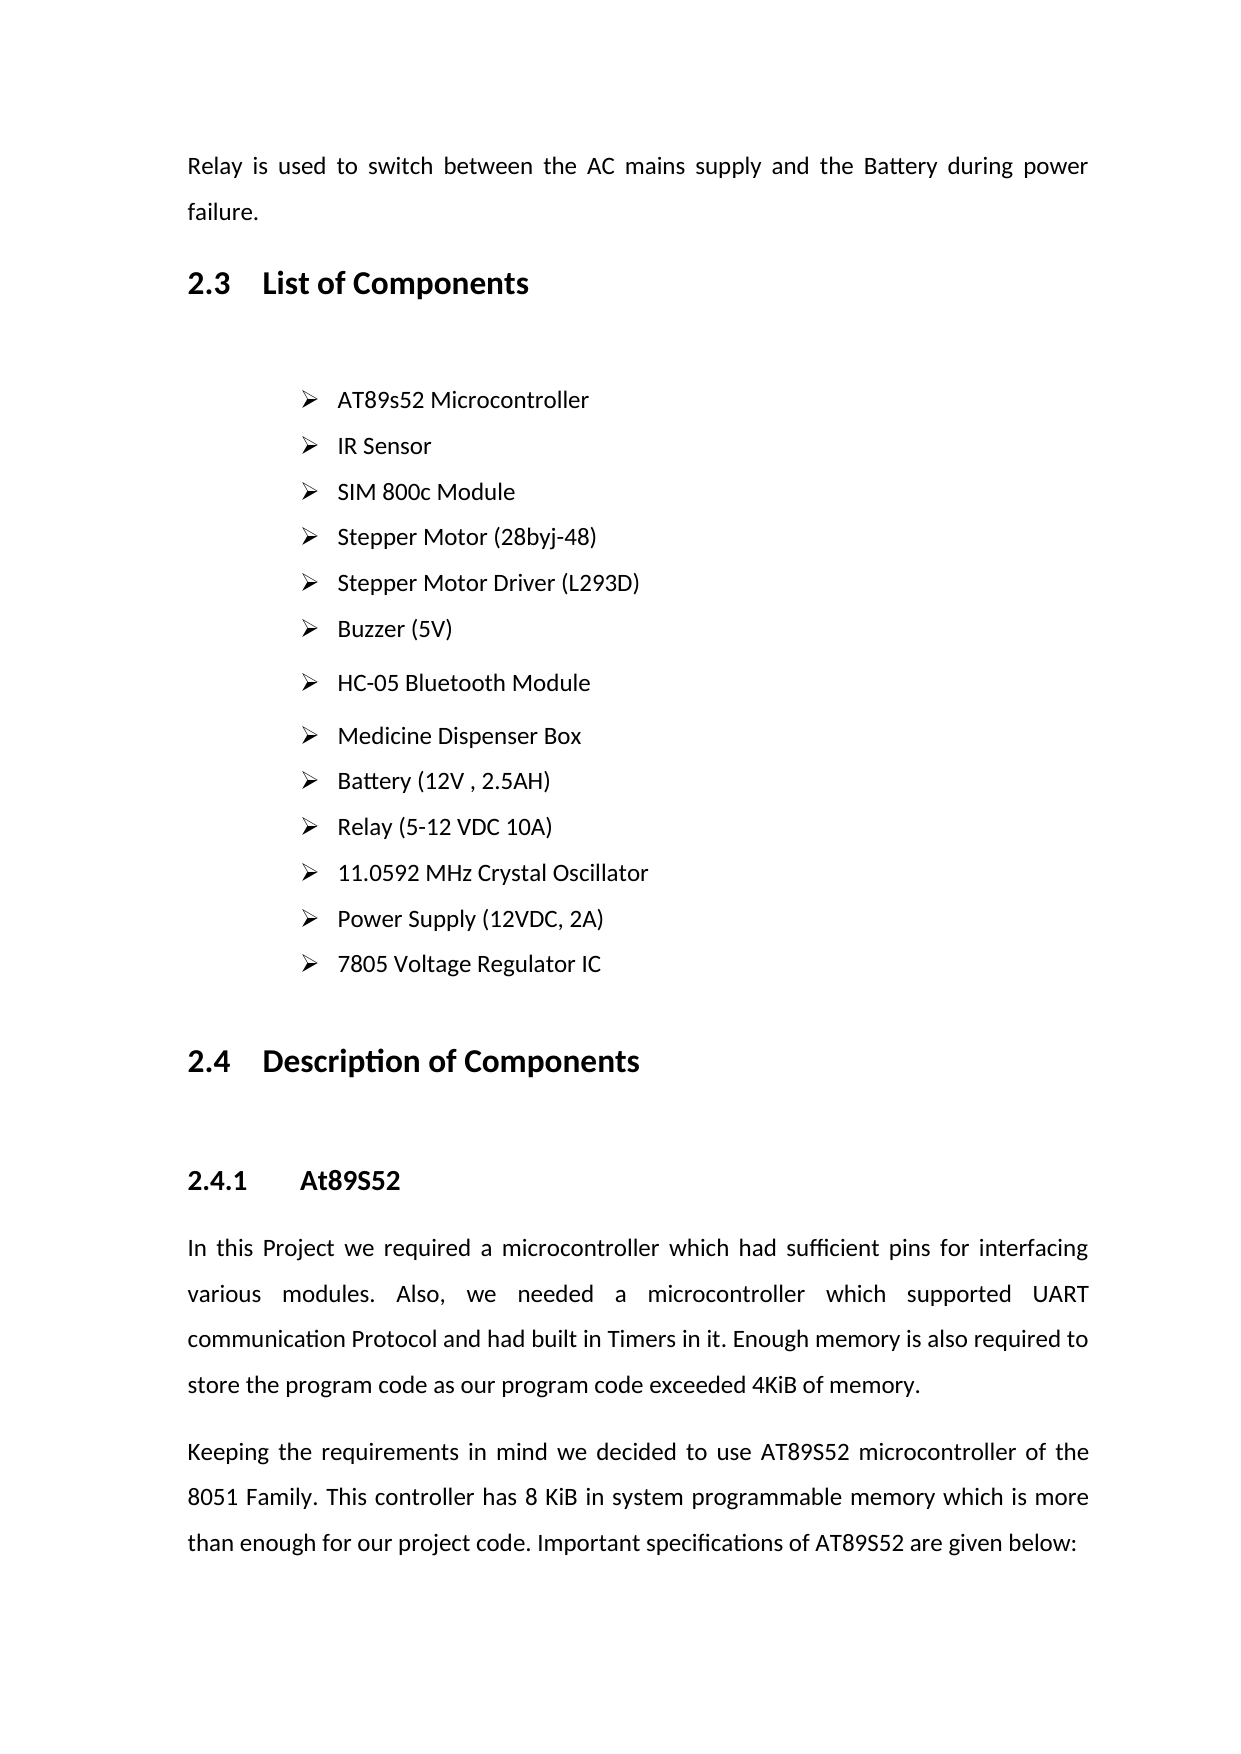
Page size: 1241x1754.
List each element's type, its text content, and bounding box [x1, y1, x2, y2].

text In this Project we required a microcontroller which had sufficient pins for interfacing various modules. Also, we needed a microcontroller which supported UART communication Protocol and had built in Timers in it. Enough memory is also required to store the program code as our program code exceeded 4KiB of memory. [187, 1232, 1090, 1400]
text Keeping the requirements in mind we decided to use AT89S52 microcontroller of the 8051 Family. This controller has 8 KiB in system programmable memory which is more than enough for our project code. Important specifications of AT89S52 are given below: [187, 1436, 1090, 1558]
list Battery (12V , 2.5AH) [300, 766, 1090, 796]
list Stepper Motor (28byj-48) [300, 522, 1090, 552]
text Relay is used to switch between the AC mains supply and the Battery during power failure. [187, 150, 1090, 226]
list Power Supply (12VDC, 2A) [300, 903, 1090, 933]
list Buzzer (5V) [300, 613, 1090, 643]
list Stepper Motor Driver (L293D) [300, 567, 1090, 598]
list SIM 800c Module [300, 476, 1090, 506]
list At89S52 [187, 1162, 1090, 1198]
list HC-05 Bluetooth Module [300, 659, 1090, 699]
list Relay (5-12 VDC 10A) [300, 811, 1090, 842]
list 11.0592 MHz Crystal Oscillator [300, 857, 1090, 887]
list IR Sensor [300, 430, 1090, 461]
list Medicine Dispenser Box [300, 720, 1090, 750]
list List of Components [187, 262, 1090, 303]
list AT89s52 Microcontroller [300, 384, 1090, 415]
list 7805 Voltage Regulator IC [300, 948, 1090, 979]
list Description of Components [187, 1040, 1090, 1081]
